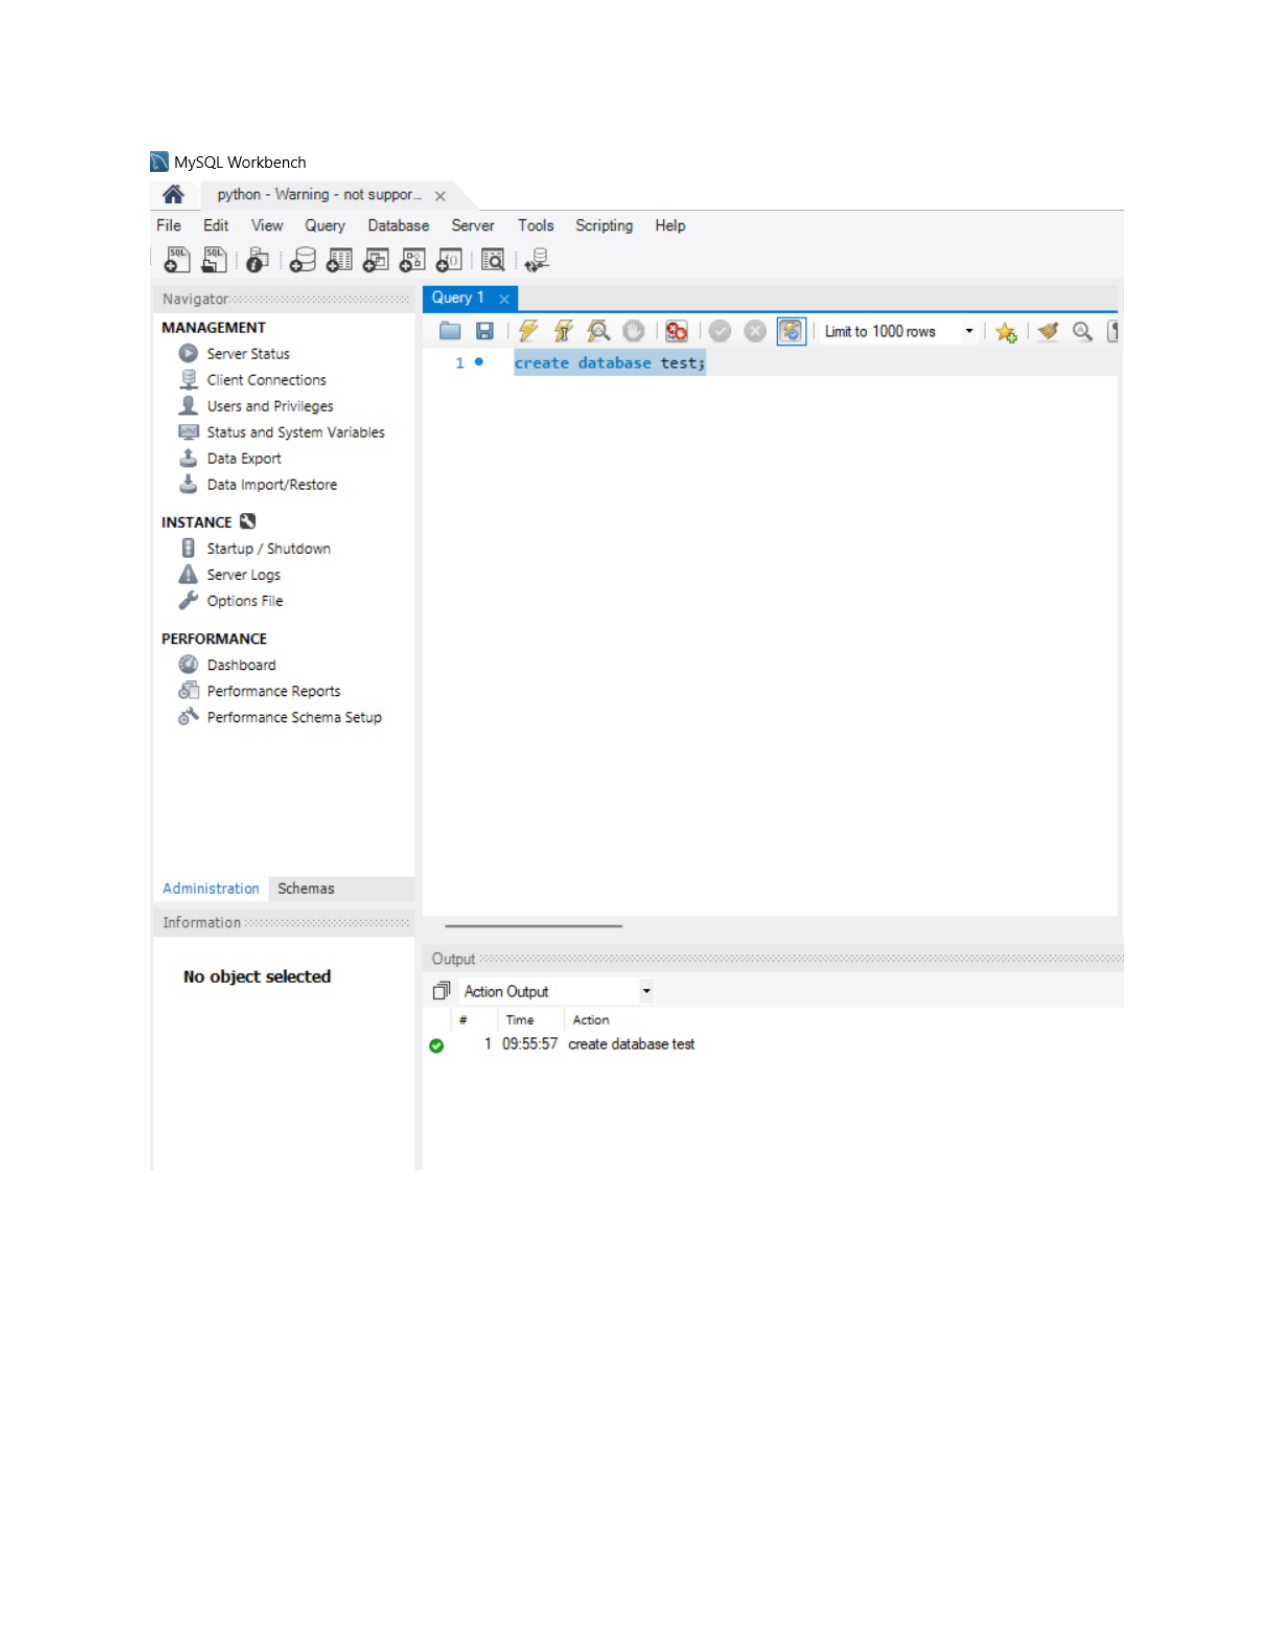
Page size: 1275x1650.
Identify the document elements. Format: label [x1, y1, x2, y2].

picture [150, 150, 1124, 1170]
